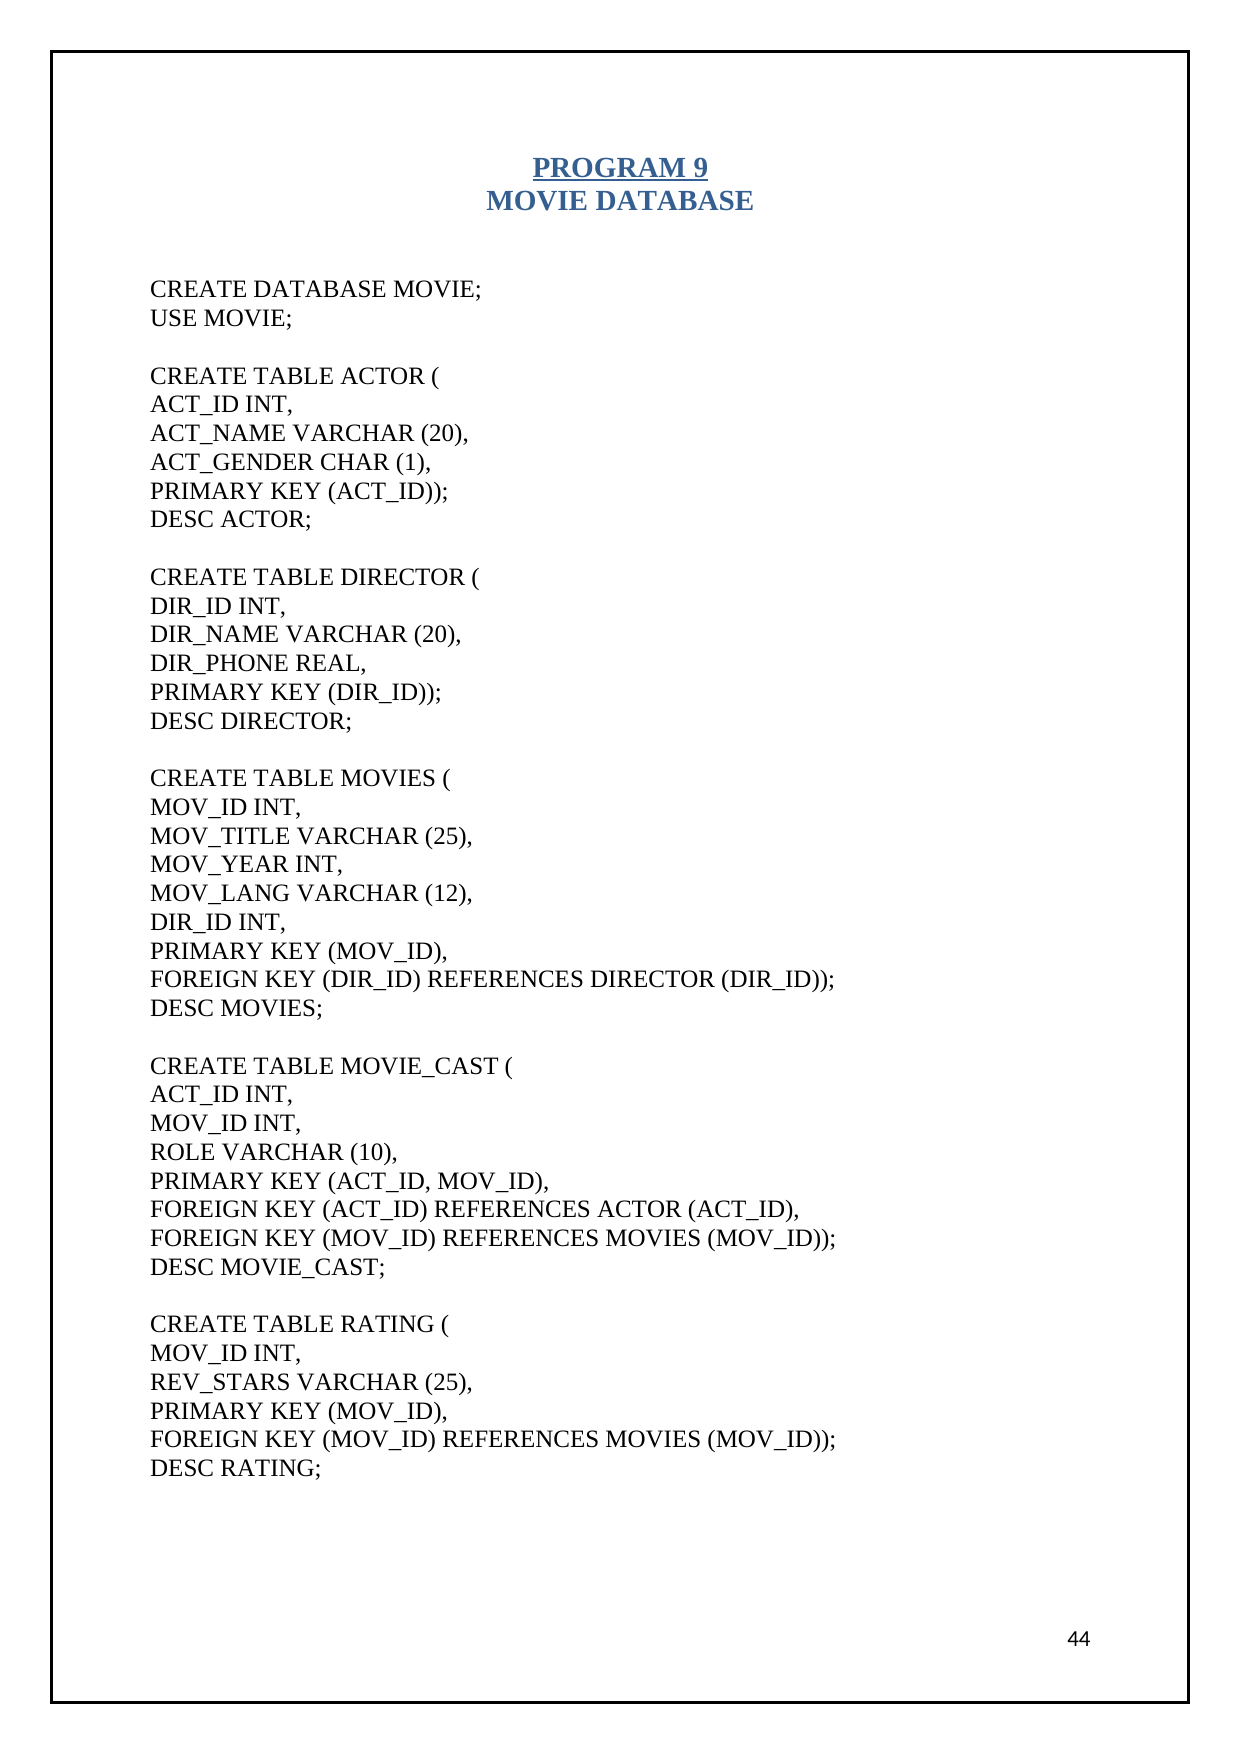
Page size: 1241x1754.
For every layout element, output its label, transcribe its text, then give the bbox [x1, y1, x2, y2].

text FOREIGN KEY (ACT_ID) REFERENCES ACTOR (ACT_ID), [150, 1194, 1090, 1223]
text CREATE DATABASE MOVIE; [150, 274, 1090, 303]
text DESC MOVIE_CAST; [150, 1252, 1090, 1281]
text MOV_LANG VARCHAR (12), [150, 878, 1090, 907]
text PRIMARY KEY (ACT_ID)); [150, 476, 1090, 504]
text DESC DIRECTOR; [150, 706, 1090, 734]
text ROLE VARCHAR (10), [150, 1137, 1090, 1166]
text CREATE TABLE MOVIES ( [150, 763, 1090, 792]
text FOREIGN KEY (DIR_ID) REFERENCES DIRECTOR (DIR_ID)); [150, 964, 1090, 993]
text USE MOVIE; [150, 303, 1090, 332]
text DESC ACTOR; [150, 504, 1090, 533]
text ACT_GENDER CHAR (1), [150, 447, 1090, 476]
text DIR_ID INT, [150, 591, 1090, 619]
text CREATE TABLE MOVIE_CAST ( [150, 1051, 1090, 1079]
text DIR_ID INT, [150, 907, 1090, 936]
text PRIMARY KEY (ACT_ID, MOV_ID), [150, 1166, 1090, 1194]
text ACT_ID INT, [150, 1079, 1090, 1108]
text MOV_TITLE VARCHAR (25), [150, 821, 1090, 849]
text REV_STARS VARCHAR (25), [150, 1367, 1090, 1396]
text PRIMARY KEY (MOV_ID), [150, 936, 1090, 964]
text PRIMARY KEY (MOV_ID), [150, 1396, 1090, 1424]
text CREATE TABLE RATING ( [150, 1309, 1090, 1338]
text PRIMARY KEY (DIR_ID)); [150, 677, 1090, 706]
text CREATE TABLE DIRECTOR ( [150, 562, 1090, 591]
text DIR_PHONE REAL, [150, 648, 1090, 677]
text DESC MOVIES; [150, 993, 1090, 1022]
text FOREIGN KEY (MOV_ID) REFERENCES MOVIES (MOV_ID)); [150, 1424, 1090, 1453]
text MOV_YEAR INT, [150, 849, 1090, 878]
text MOV_ID INT, [150, 792, 1090, 821]
text DIR_NAME VARCHAR (20), [150, 619, 1090, 648]
text PROGRAM 9 [150, 150, 1090, 183]
text CREATE TABLE ACTOR ( [150, 361, 1090, 389]
text FOREIGN KEY (MOV_ID) REFERENCES MOVIES (MOV_ID)); [150, 1223, 1090, 1252]
text MOV_ID INT, [150, 1108, 1090, 1137]
text MOV_ID INT, [150, 1338, 1090, 1367]
text ACT_NAME VARCHAR (20), [150, 418, 1090, 447]
text DESC RATING; [150, 1453, 1090, 1482]
text MOVIE DATABASE [150, 183, 1090, 217]
text ACT_ID INT, [150, 389, 1090, 418]
